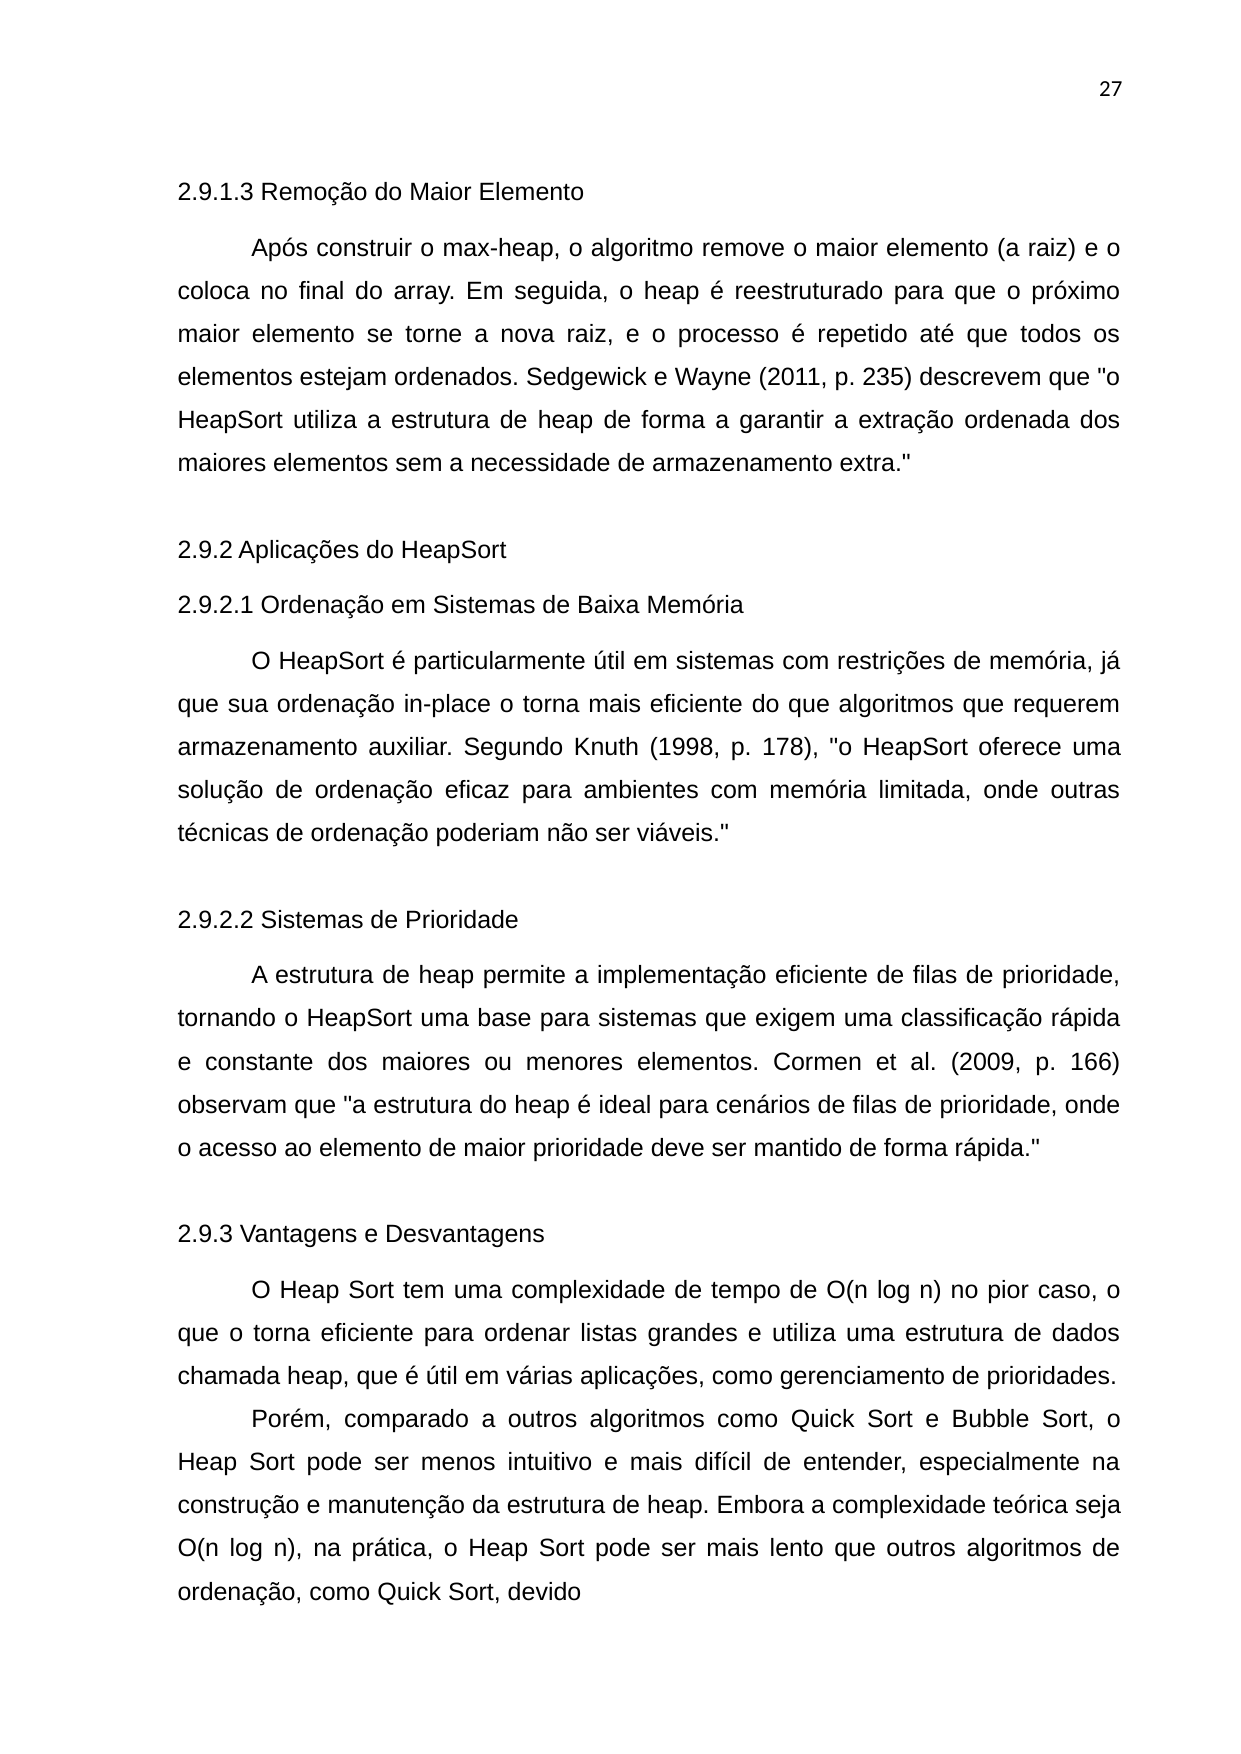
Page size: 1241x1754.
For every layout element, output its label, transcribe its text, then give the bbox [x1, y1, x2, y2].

text A estrutura de heap permite a implementação eficiente de filas de prioridade, tornando o HeapSort uma base para sistemas que exigem uma classificação rápida e constante dos maiores ou menores elementos. Cormen et al. (2009, p. 166) observam que "a estrutura do heap é ideal para cenários de filas de prioridade, onde o acesso ao elemento de maior prioridade deve ser mantido de forma rápida." [177, 960, 1122, 1162]
text Porém, comparado a outros algoritmos como Quick Sort e Bubble Sort, o Heap Sort pode ser menos intuitivo e mais difícil de entender, especialmente na construção e manutenção da estrutura de heap. Embora a complexidade teórica seja O(n log n), na prática, o Heap Sort pode ser mais lento que outros algoritmos de ordenação, como Quick Sort, devido [177, 1404, 1122, 1605]
text O HeapSort é particularmente útil em sistemas com restrições de memória, já que sua ordenação in-place o torna mais eficiente do que algoritmos que requerem armazenamento auxiliar. Segundo Knuth (1998, p. 178), "o HeapSort oferece uma solução de ordenação eficaz para ambientes com memória limitada, onde outras técnicas de ordenação poderiam não ser viáveis." [177, 646, 1122, 847]
text 2.9.1.3 Remoção do Maior Elemento [177, 177, 1122, 206]
text 2.9.2.1 Ordenação em Sistemas de Baixa Memória [177, 590, 1122, 619]
text 2.9.3 Vantagens e Desvantagens [177, 1219, 1122, 1248]
text 2.9.2.2 Sistemas de Prioridade [177, 905, 1122, 933]
text O Heap Sort tem uma complexidade de tempo de O(n log n) no pior caso, o que o torna eficiente para ordenar listas grandes e utiliza uma estrutura de dados chamada heap, que é útil em várias aplicações, como gerenciamento de prioridades. [177, 1275, 1122, 1390]
text 2.9.2 Aplicações do HeapSort [177, 535, 1122, 563]
text Após construir o max-heap, o algoritmo remove o maior elemento (a raiz) e o coloca no final do array. Em seguida, o heap é reestruturado para que o próximo maior elemento se torne a nova raiz, e o processo é repetido até que todos os elementos estejam ordenados. Sedgewick e Wayne (2011, p. 235) descrevem que "o HeapSort utiliza a estrutura de heap de forma a garantir a extração ordenada dos maiores elementos sem a necessidade de armazenamento extra." [177, 233, 1122, 477]
